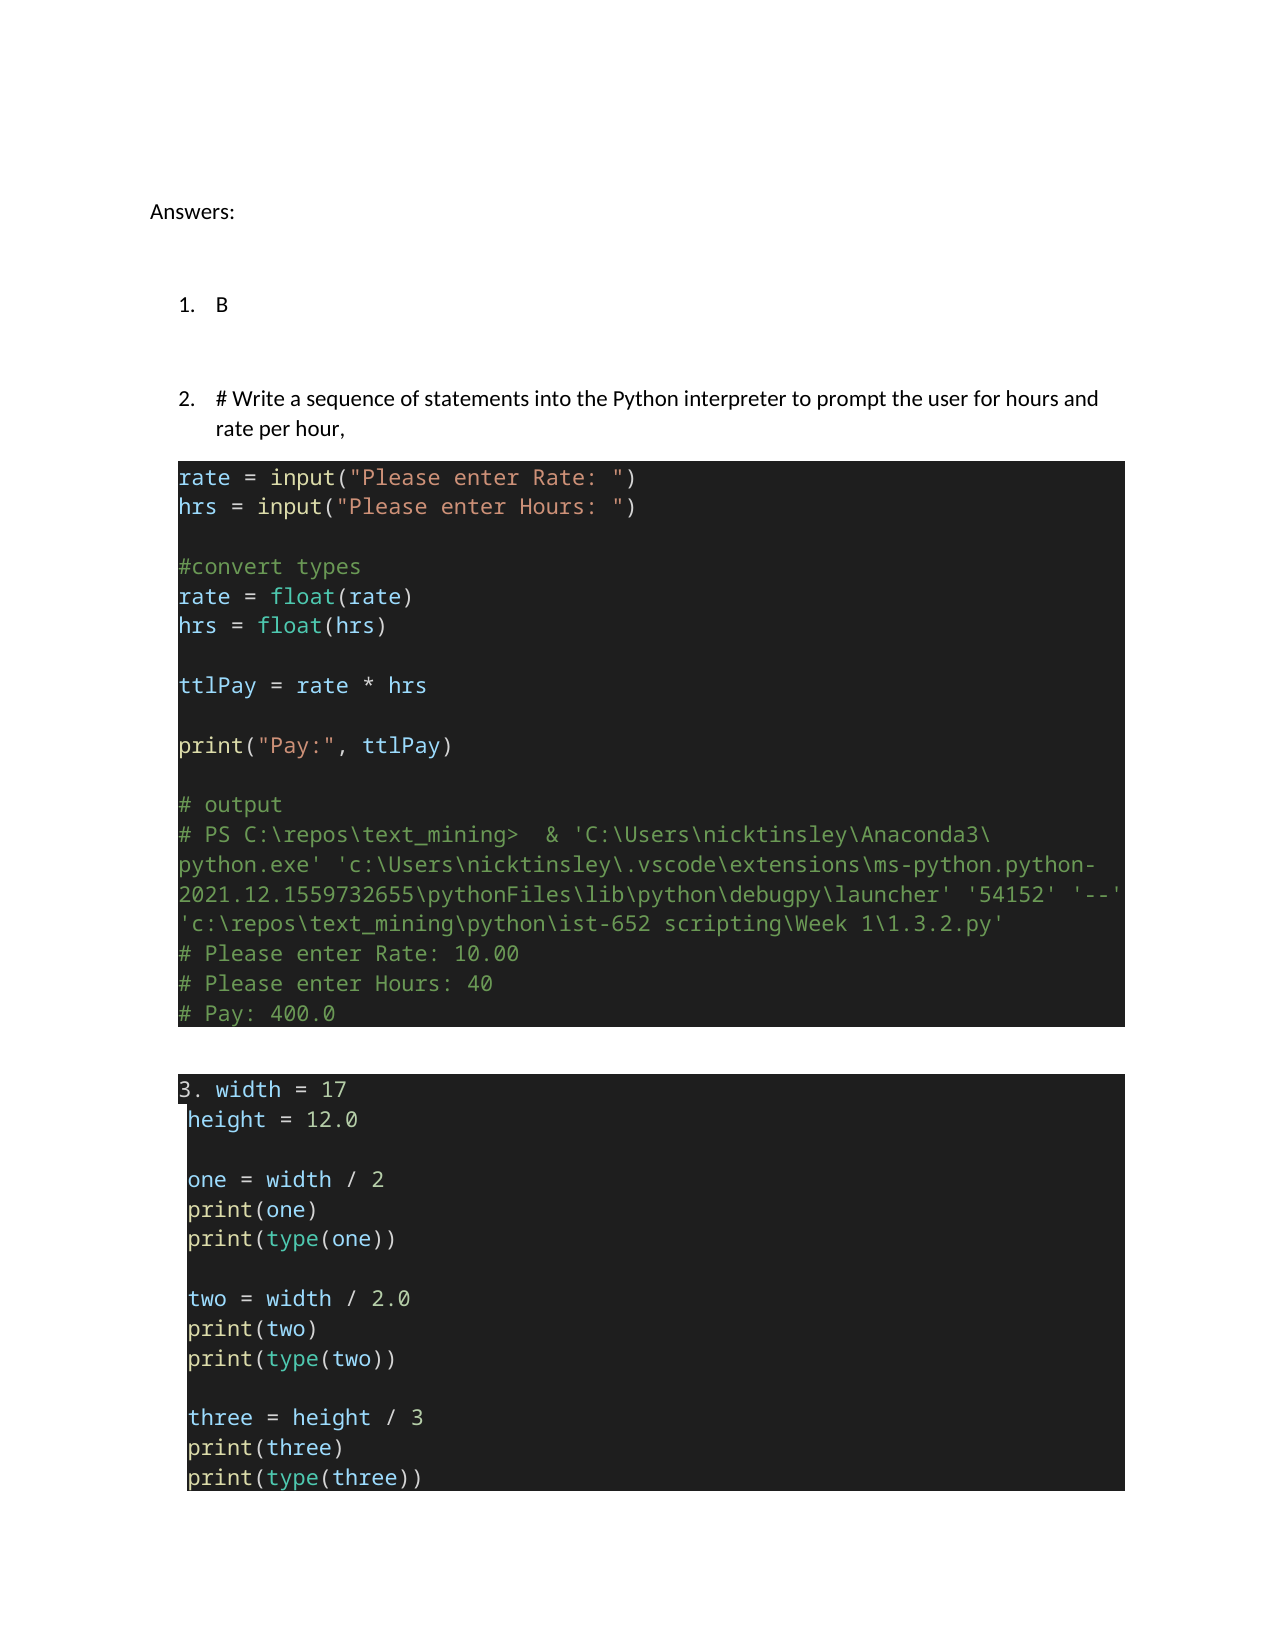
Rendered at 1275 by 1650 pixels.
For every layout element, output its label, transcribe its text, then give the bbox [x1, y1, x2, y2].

text # Please enter Rate: 10.00 [178, 938, 1125, 968]
text hrs = input("Please enter Hours: ") [178, 491, 1125, 521]
list width = 17 [178, 1074, 1125, 1104]
text ttlPay = rate * hrs [178, 670, 1125, 700]
text print(type(two)) [187, 1342, 1125, 1372]
text # Pay: 400.0 [178, 998, 1125, 1027]
text hrs = float(hrs) [178, 610, 1125, 640]
text print(type(three)) [187, 1462, 1125, 1491]
text print(three) [187, 1432, 1125, 1462]
text # Please enter Hours: 40 [178, 968, 1125, 998]
text height = 12.0 [187, 1104, 1125, 1134]
text # output [178, 789, 1125, 819]
text Answers: [150, 197, 1125, 225]
text rate = input("Please enter Rate: ") [178, 461, 1125, 491]
text # PS C:\repos\text_mining> & 'C:\Users\nicktinsley\Anaconda3\python.exe' 'c:\Users\nicktinsley\.vscode\extensions\ms-python.python-2021.12.1559732655\pythonFiles\lib\python\debugpy\launcher' '54152' '--' 'c:\repos\text_mining\python\ist-652 scripting\Week 1\1.3.2.py' [178, 819, 1125, 938]
text print(type(one)) [187, 1223, 1125, 1253]
text one = width / 2 [187, 1164, 1125, 1193]
text two = width / 2.0 [187, 1283, 1125, 1313]
text print(two) [187, 1313, 1125, 1342]
list B [178, 291, 1125, 319]
text three = height / 3 [187, 1402, 1125, 1432]
text #convert types [178, 551, 1125, 581]
list # Write a sequence of statements into the Python interpreter to prompt the user for hours and rate per hour, [178, 384, 1125, 443]
text print(one) [187, 1193, 1125, 1223]
text print("Pay:", ttlPay) [178, 729, 1125, 759]
text rate = float(rate) [178, 581, 1125, 610]
